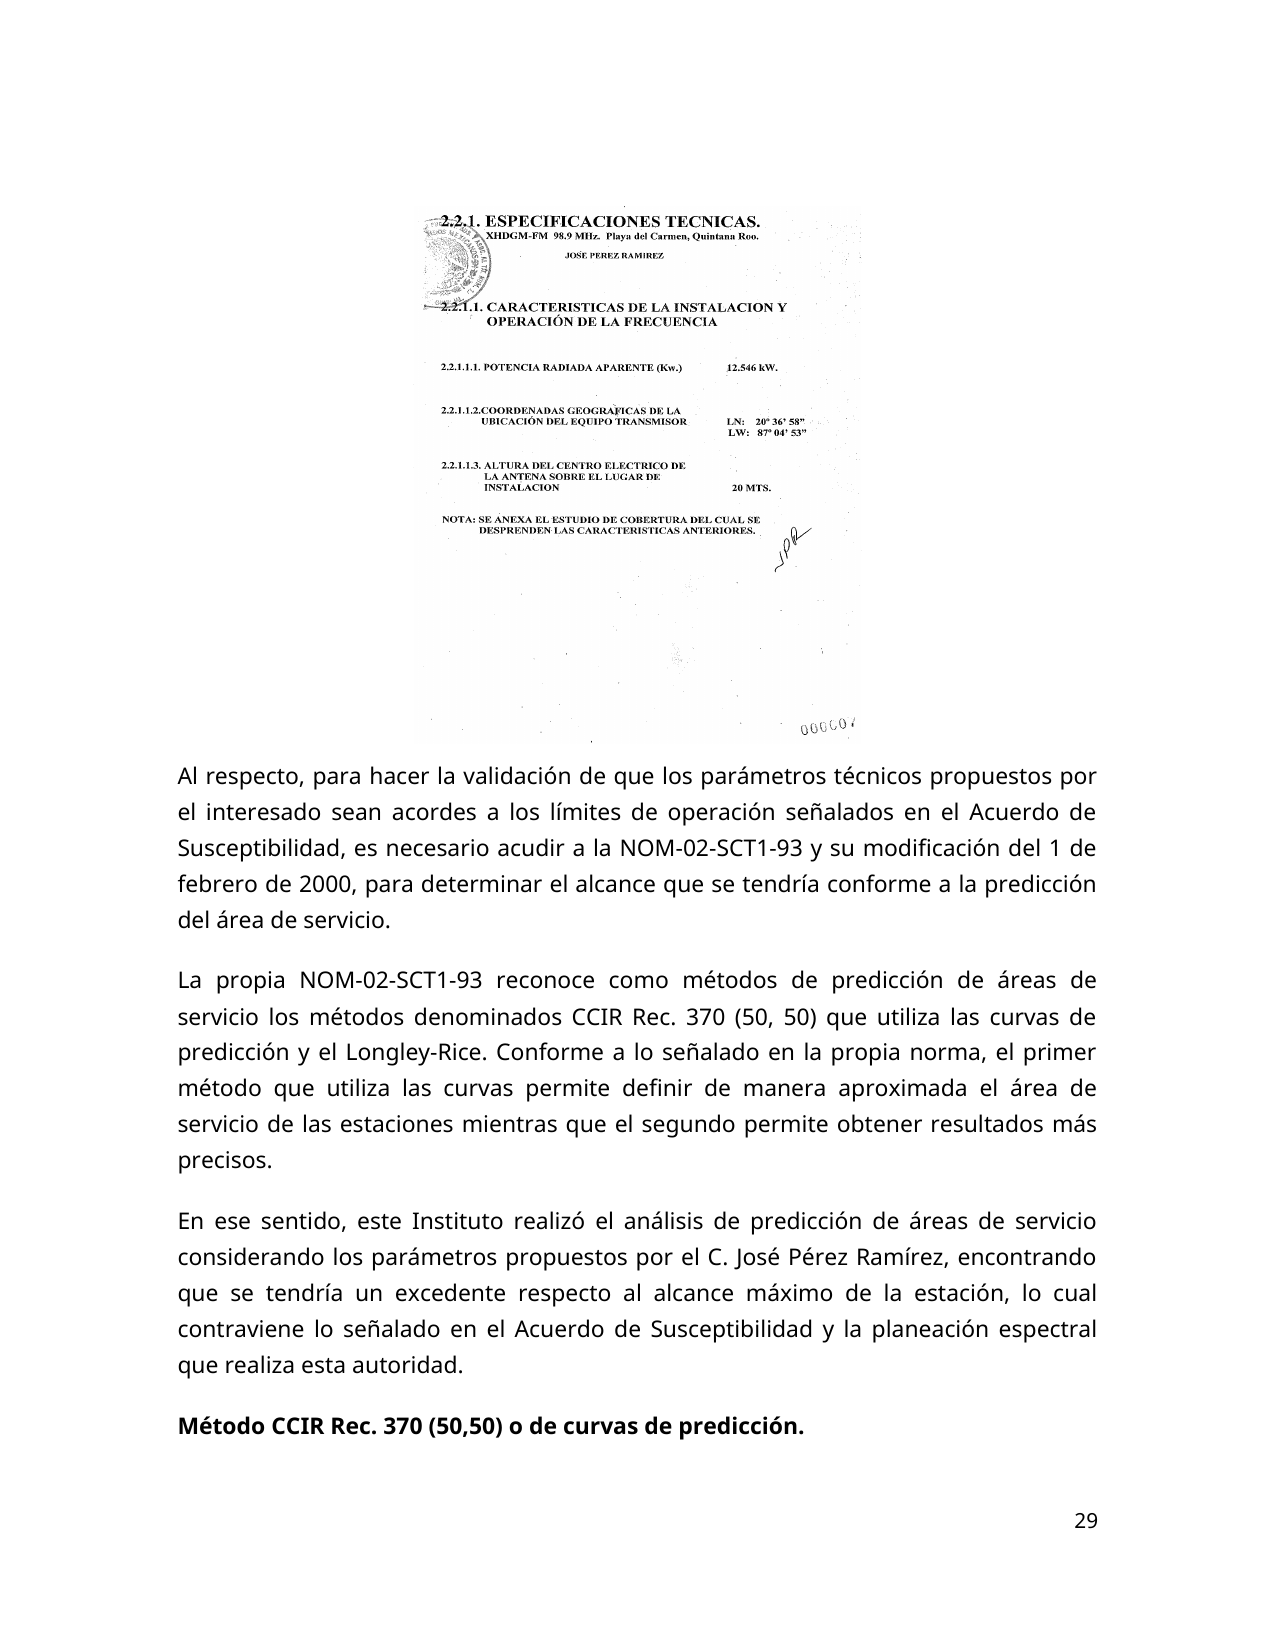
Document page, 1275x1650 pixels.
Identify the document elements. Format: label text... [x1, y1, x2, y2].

text En ese sentido, este Instituto realizó el análisis de predicción de áreas de servicio considerando los parámetros propuestos por el C. José Pérez Ramírez, encontrando que se tendría un excedente respecto al alcance máximo de la estación, lo cual contraviene lo señalado en el Acuerdo de Susceptibilidad y la planeación espectral que realiza esta autoridad. [177, 1205, 1098, 1380]
text La propia NOM-02-SCT1-93 reconoce como métodos de predicción de áreas de servicio los métodos denominados CCIR Rec. 370 (50, 50) que utiliza las curvas de predicción y el Longley-Rice. Conforme a lo señalado en la propia norma, el primer método que utiliza las curvas permite definir de manera aproximada el área de servicio de las estaciones mientras que el segundo permite obtener resultados más precisos. [177, 964, 1098, 1175]
text Método CCIR Rec. 370 (50,50) o de curvas de predicción. [177, 1410, 1098, 1441]
text Al respecto, para hacer la validación de que los parámetros técnicos propuestos por el interesado sean acordes a los límites de operación señalados en el Acuerdo de Susceptibilidad, es necesario acudir a la NOM-02-SCT1-93 y su modificación del 1 de febrero de 2000, para determinar el alcance que se tendría conforme a la predicción del área de servicio. [177, 760, 1098, 935]
